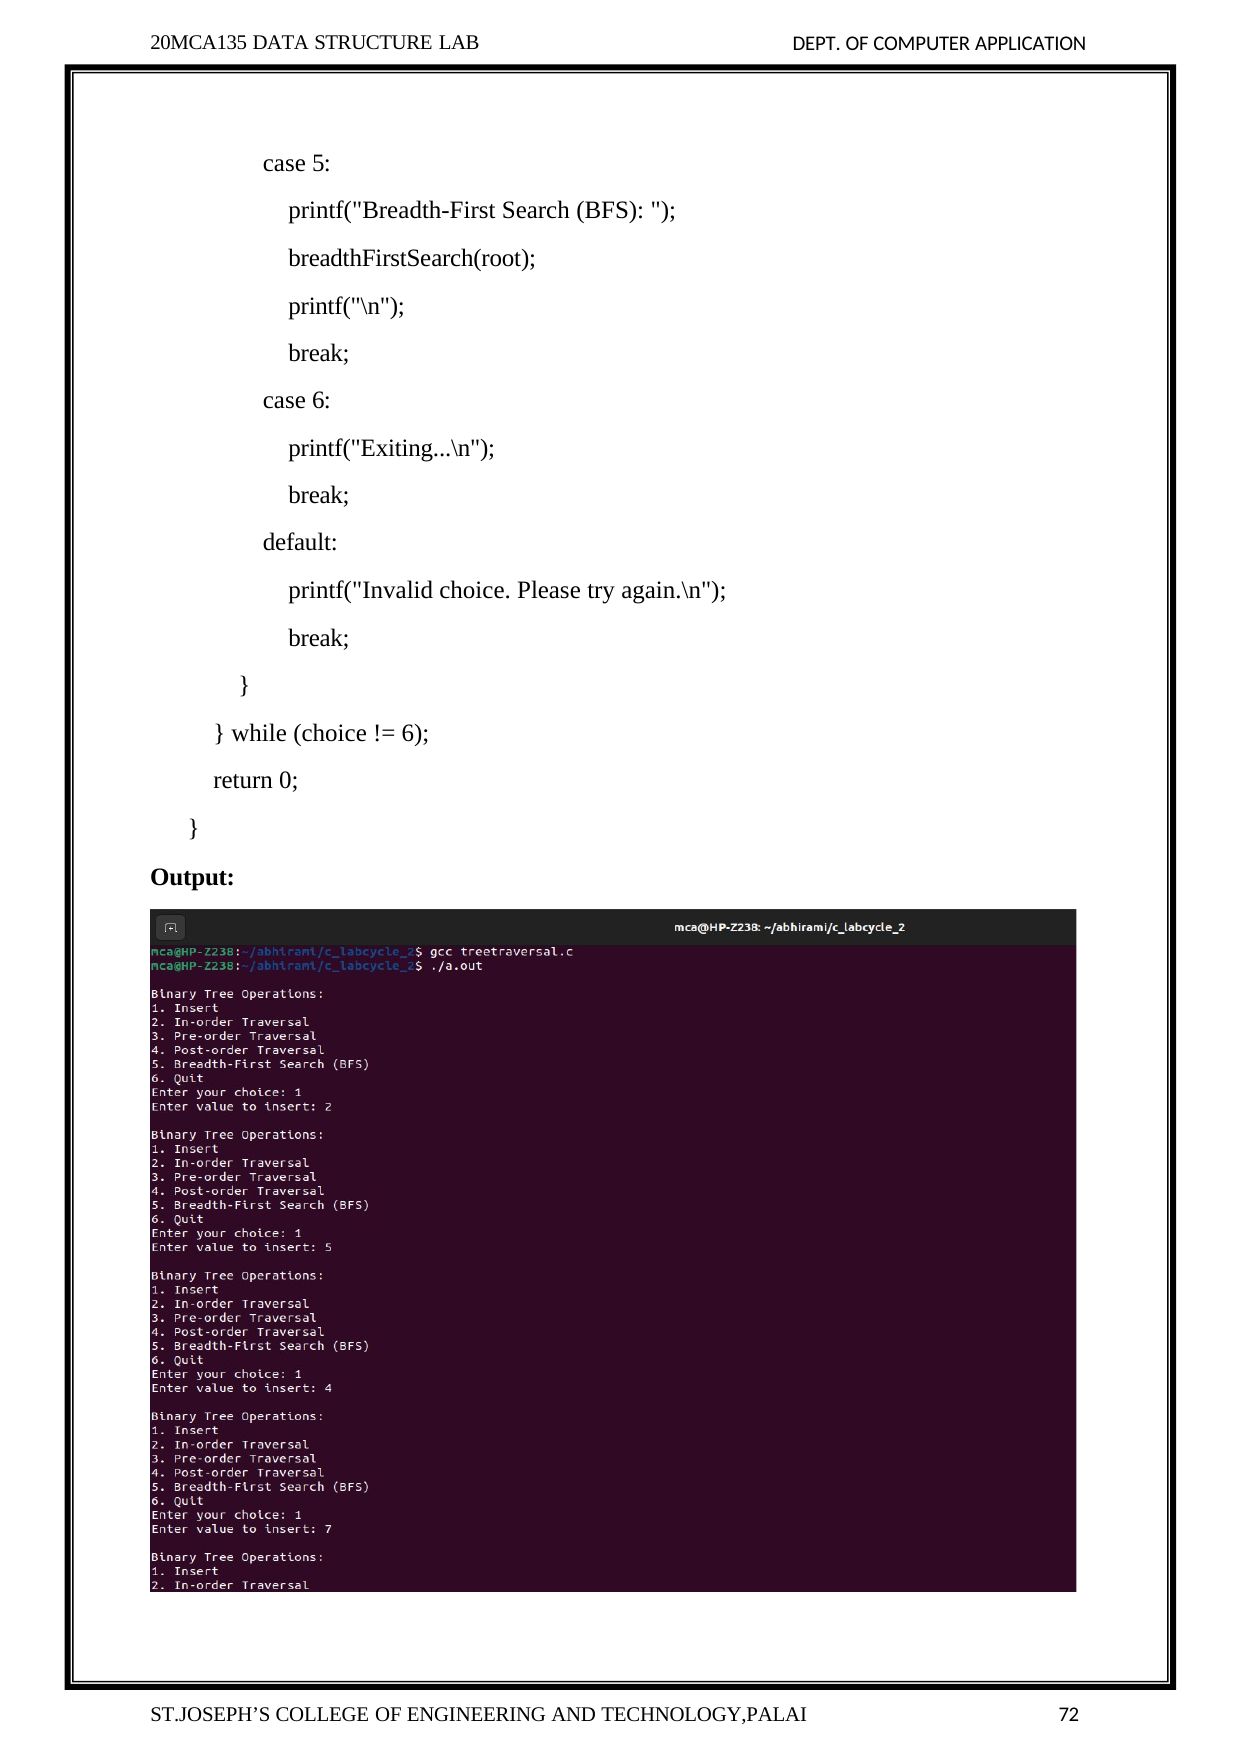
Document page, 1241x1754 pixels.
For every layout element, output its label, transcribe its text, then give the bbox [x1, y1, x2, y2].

text printf("Exiting...\n"); break; [288, 433, 515, 509]
text case 5: [263, 148, 1103, 177]
text printf("Breadth-First Search (BFS): "); breadthFirstSearch(root); [288, 195, 741, 272]
text Output: [150, 862, 1103, 890]
text printf("\n"); break; [288, 291, 445, 367]
text default: [263, 528, 1103, 556]
text case 6: [263, 386, 1103, 414]
text } [238, 671, 1103, 699]
text } while (choice != 6); return 0; [213, 718, 445, 794]
text } [187, 813, 1103, 842]
picture [150, 909, 1077, 1592]
text printf("Invalid choice. Please try again.\n"); break; [288, 575, 741, 652]
